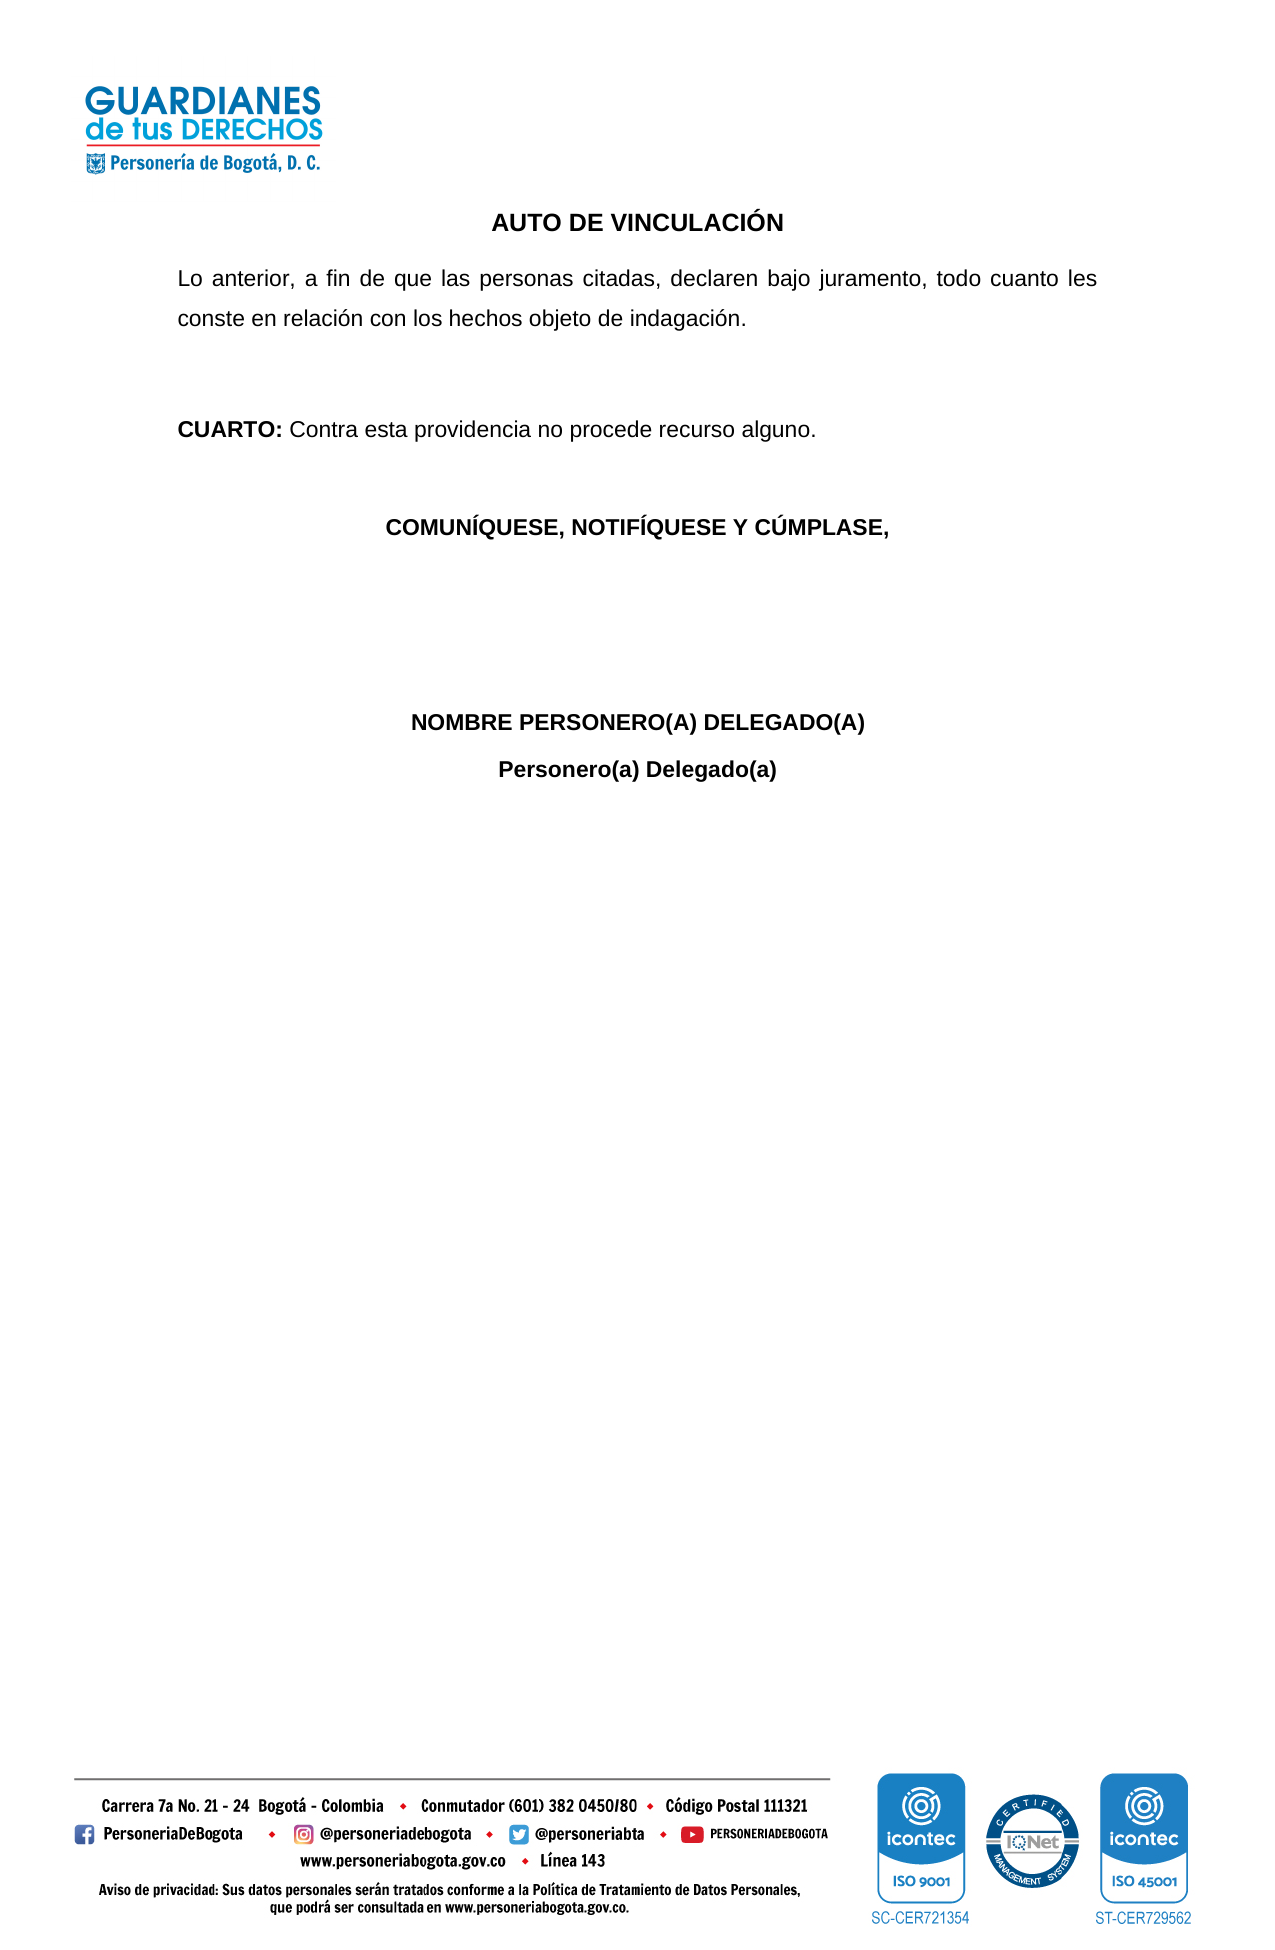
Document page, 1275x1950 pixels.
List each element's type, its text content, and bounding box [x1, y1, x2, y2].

text Lo anterior, a fin de que las personas citadas, declaren bajo juramento, todo cuanto les conste en relación con los hechos objeto de indagación. [177, 265, 1098, 331]
text Personero(a) Delegado(a) [177, 756, 1098, 782]
picture [70, 56, 337, 202]
text CUARTO: Contra esta providencia no procede recurso alguno. [177, 416, 1098, 442]
picture [0, 1767, 1274, 1950]
text NOMBRE PERSONERO(A) DELEGADO(A) [178, 708, 1098, 735]
text COMUNÍQUESE, NOTIFÍQUESE Y CÚMPLASE, [177, 514, 1098, 541]
